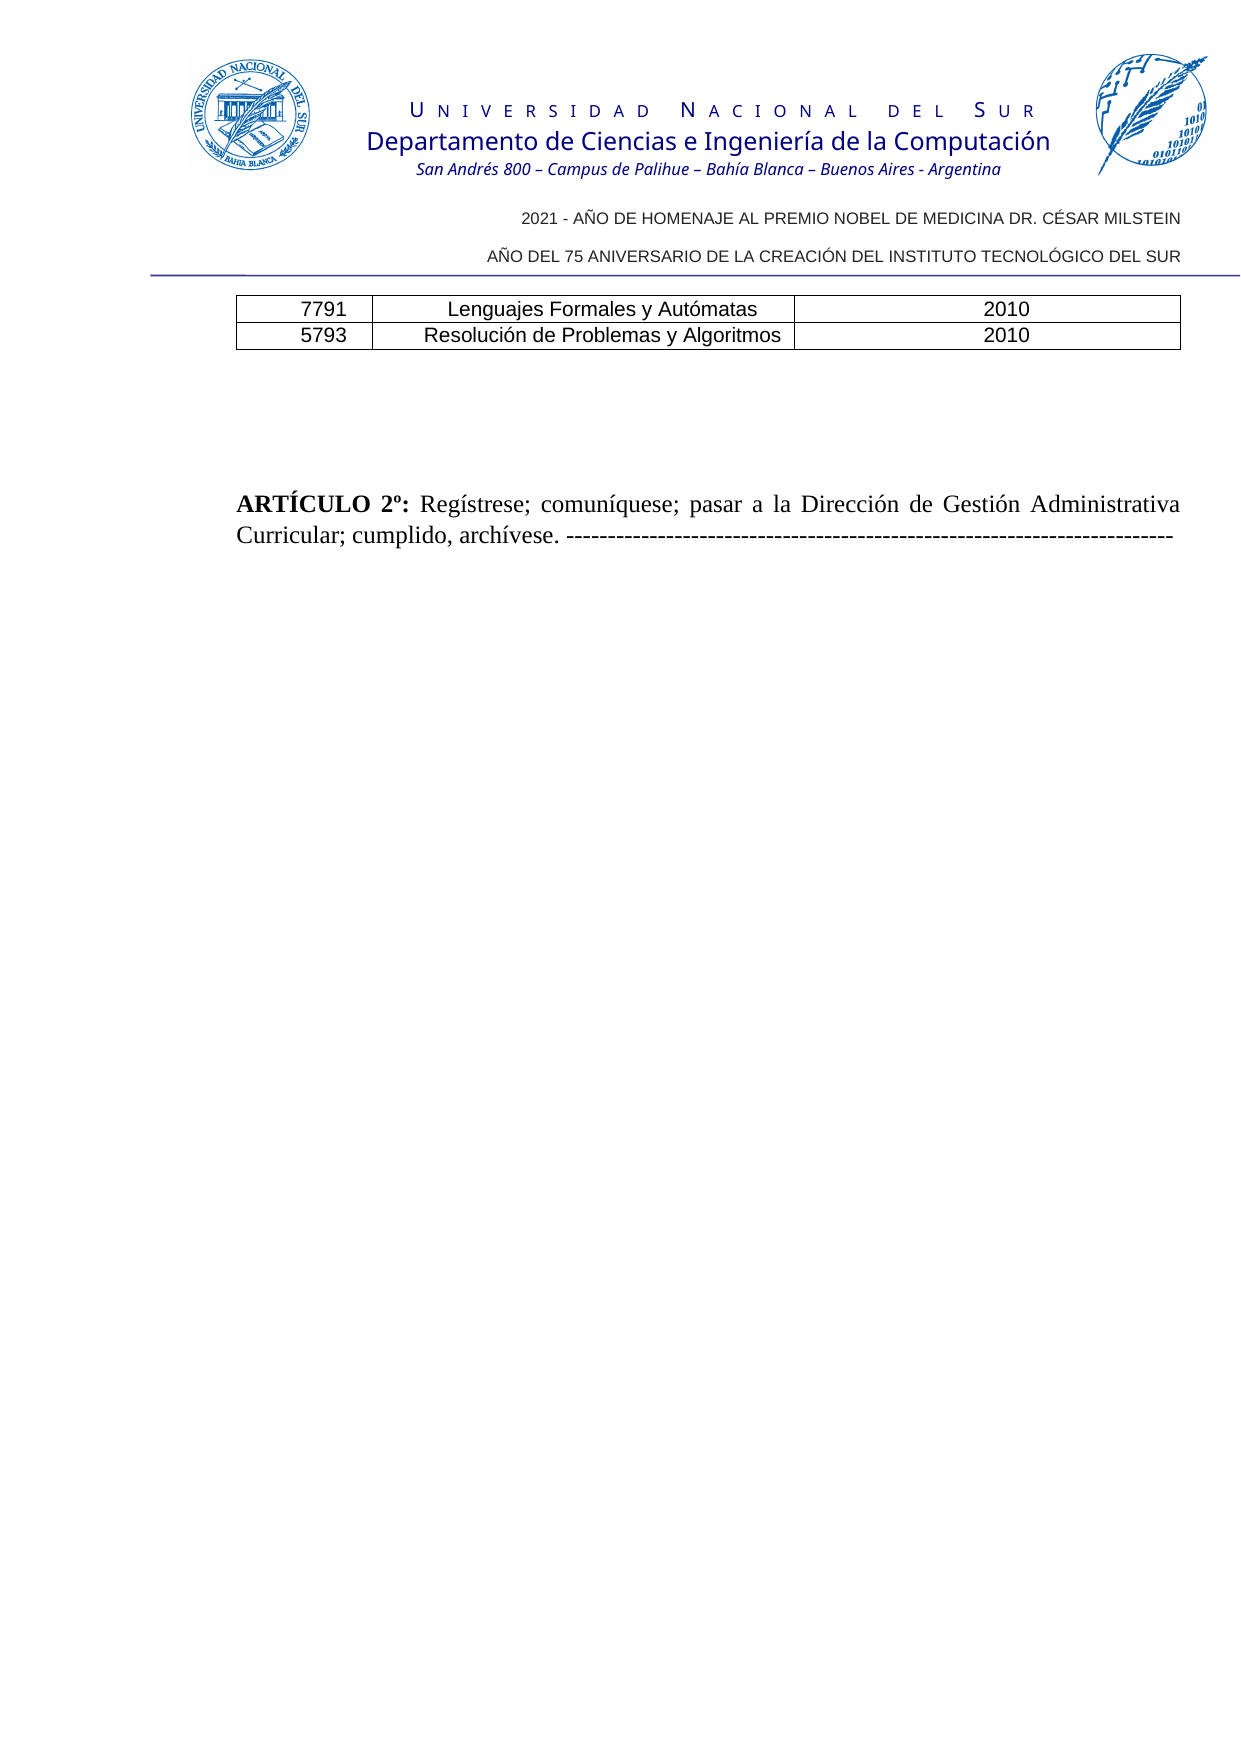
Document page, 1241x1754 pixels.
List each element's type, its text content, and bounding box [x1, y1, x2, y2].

table_cell 2010 [795, 296, 1180, 322]
table_cell Resolución de Problemas y Algoritmos [373, 323, 794, 349]
table_cell 2010 [795, 323, 1180, 349]
picture [1095, 53, 1209, 176]
table_cell 7791 [237, 296, 372, 322]
table_cell 5793 [237, 323, 372, 349]
table_cell Lenguajes Formales y Autómatas [373, 296, 794, 322]
picture [187, 53, 315, 174]
text ARTÍCULO 2º: Regístrese; comuníquese; pasar a la Dirección de Gestión Administrativa Curricular; cumplido, archívese. ------------------------------------------------------------------------- [236, 489, 1181, 548]
